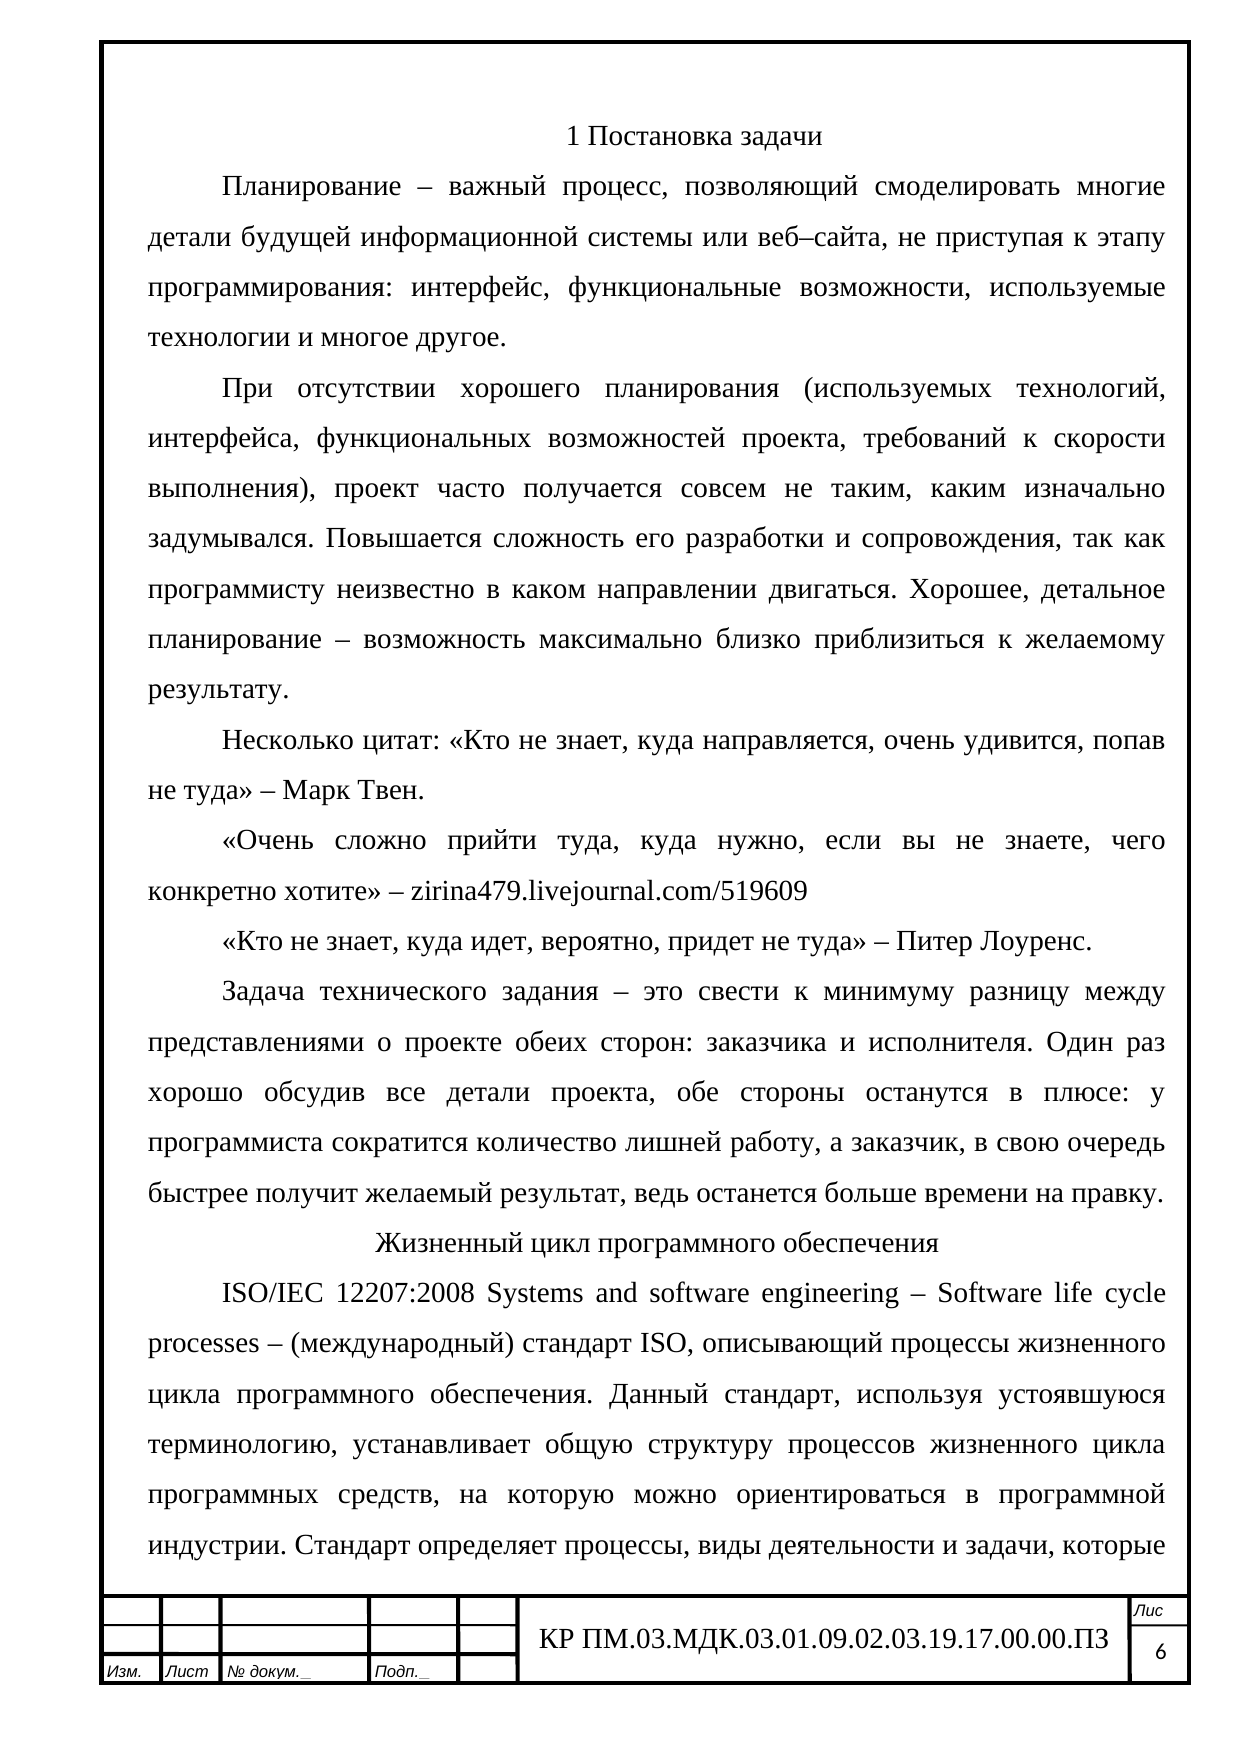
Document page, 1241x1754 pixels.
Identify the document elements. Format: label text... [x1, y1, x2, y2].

text При отсутствии хорошего планирования (используемых технологий, интерфейса, функциональных возможностей проекта, требований к скорости выполнения), проект часто получается совсем не таким, каким изначально задумывался. Повышается сложность его разработки и сопровождения, так как программисту неизвестно в каком направлении двигаться. Хорошее, детальное планирование – возможность максимально близко приблизиться к желаемому результату. [148, 370, 1167, 705]
text Планирование – важный процесс, позволяющий смоделировать многие детали будущей информационной системы или веб–сайта, не приступая к этапу программирования: интерфейс, функциональные возможности, используемые технологии и многое другое. [148, 168, 1167, 353]
text Задача технического задания – это свести к минимуму разницу между представлениями о проекте обеих сторон: заказчика и исполнителя. Один раз хорошо обсудив все детали проекта, обе стороны останутся в плюсе: у программиста сократится количество лишней работу, а заказчик, в свою очередь быстрее получит желаемый результат, ведь останется больше времени на правку. [148, 973, 1167, 1208]
text Несколько цитат: «Кто не знает, куда направляется, очень удивится, попав не туда» – Марк Твен. [148, 722, 1167, 806]
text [148, 1275, 1167, 1560]
subtitle 1 Постановка задачи [148, 118, 1167, 152]
text «Кто не знает, куда идет, вероятно, придет не туда» – Питер Лоуренс. [148, 923, 1167, 957]
text «Очень сложно прийти туда, куда нужно, если вы не знаете, чего конкретно хотите» – zirina479.livejournal.com/519609 [148, 822, 1167, 906]
subtitle Жизненный цикл программного обеспечения [148, 1225, 1167, 1258]
